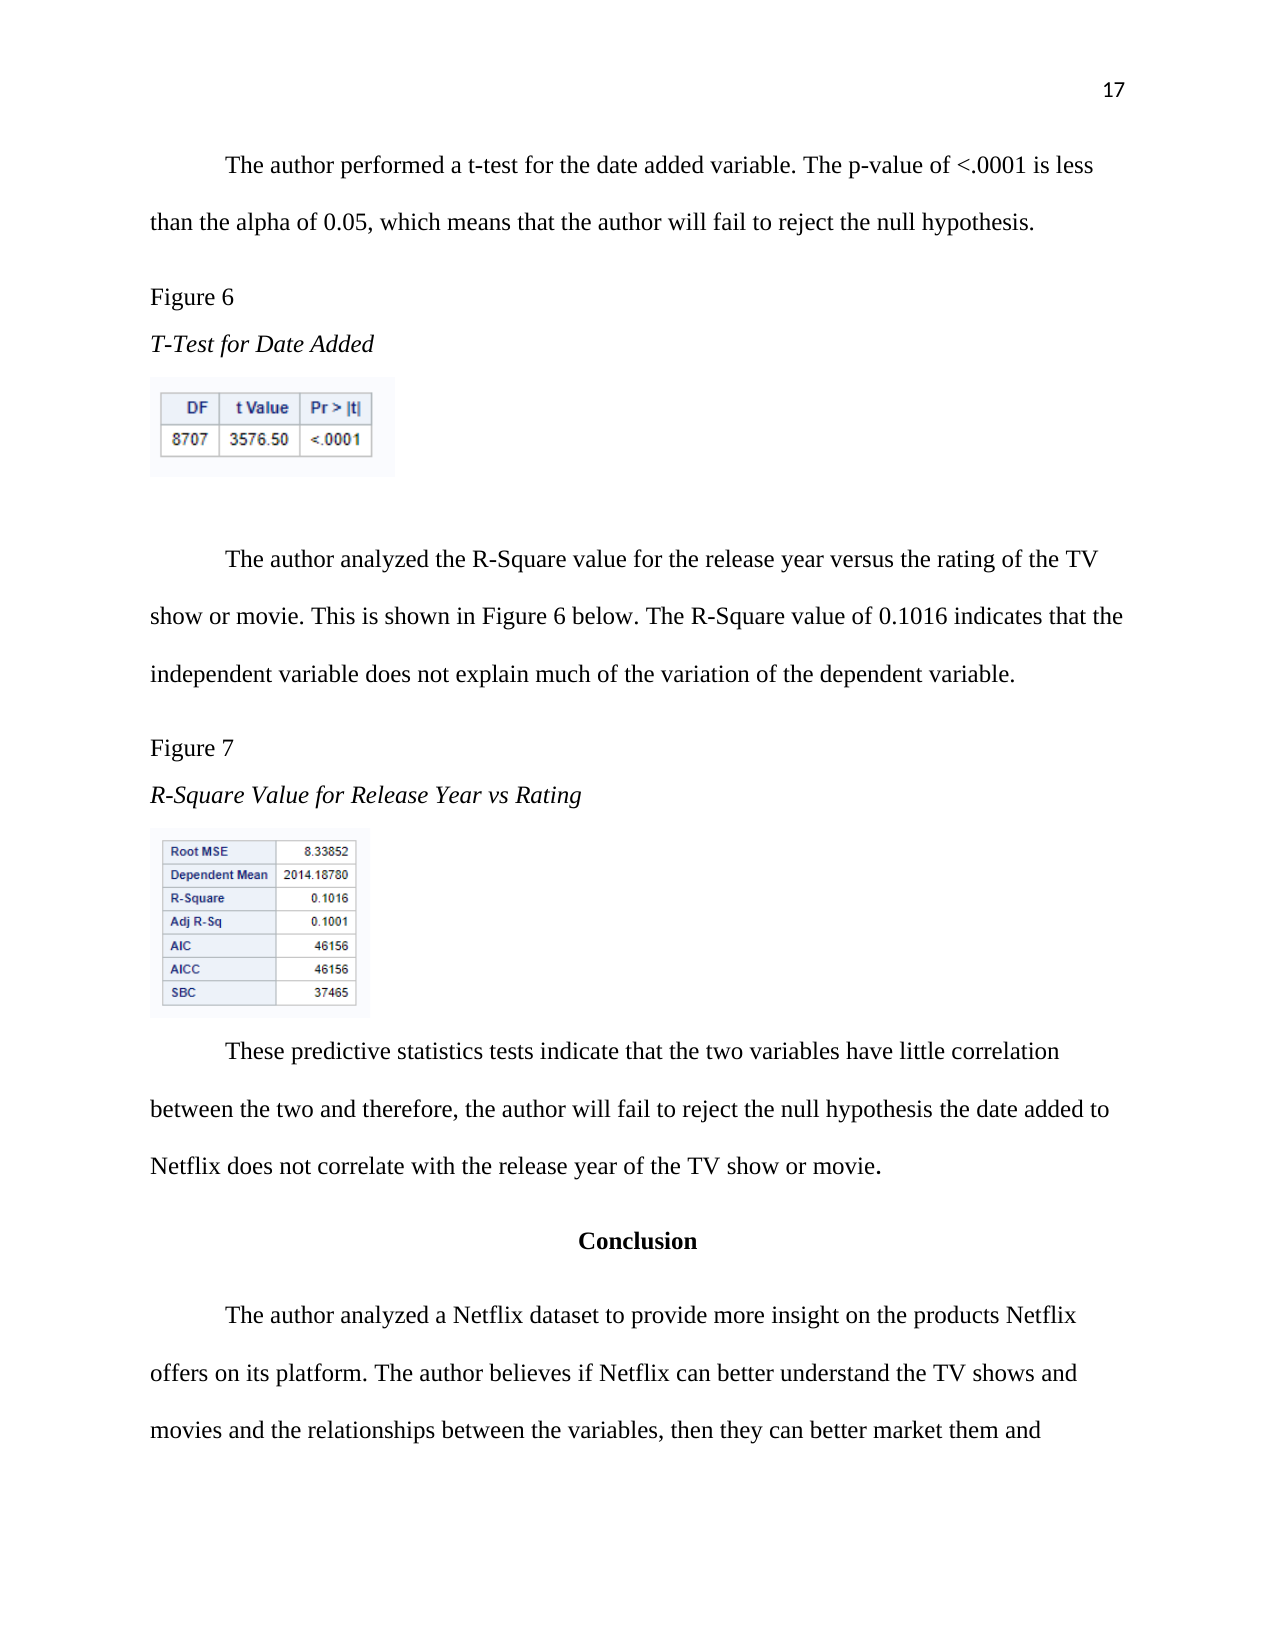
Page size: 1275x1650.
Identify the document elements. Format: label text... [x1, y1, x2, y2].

text Figure 6 [150, 282, 1125, 310]
text R-Square Value for Release Year vs Rating [150, 781, 1125, 809]
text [150, 1300, 1125, 1444]
text T-Test for Date Added [150, 329, 1125, 358]
text The author performed a t-test for the date added variable. The p-value of <.0001 is less than the alpha of 0.05, which means that the author will fail to reject the null hypothesis. [150, 150, 1125, 236]
picture [150, 377, 395, 477]
picture [150, 828, 371, 1018]
text Conclusion [150, 1226, 1125, 1255]
text The author analyzed the R-Square value for the release year versus the rating of the TV show or movie. This is shown in Figure 6 below. The R-Square value of 0.1016 indicates that the independent variable does not explain much of the variation of the dependent variable. [150, 544, 1125, 687]
text These predictive statistics tests indicate that the two variables have little correlation between the two and therefore, the author will fail to reject the null hypothesis the date added to Netflix does not correlate with the release year of the TV show or movie. [150, 1036, 1125, 1181]
text Figure 7 [150, 733, 1125, 762]
